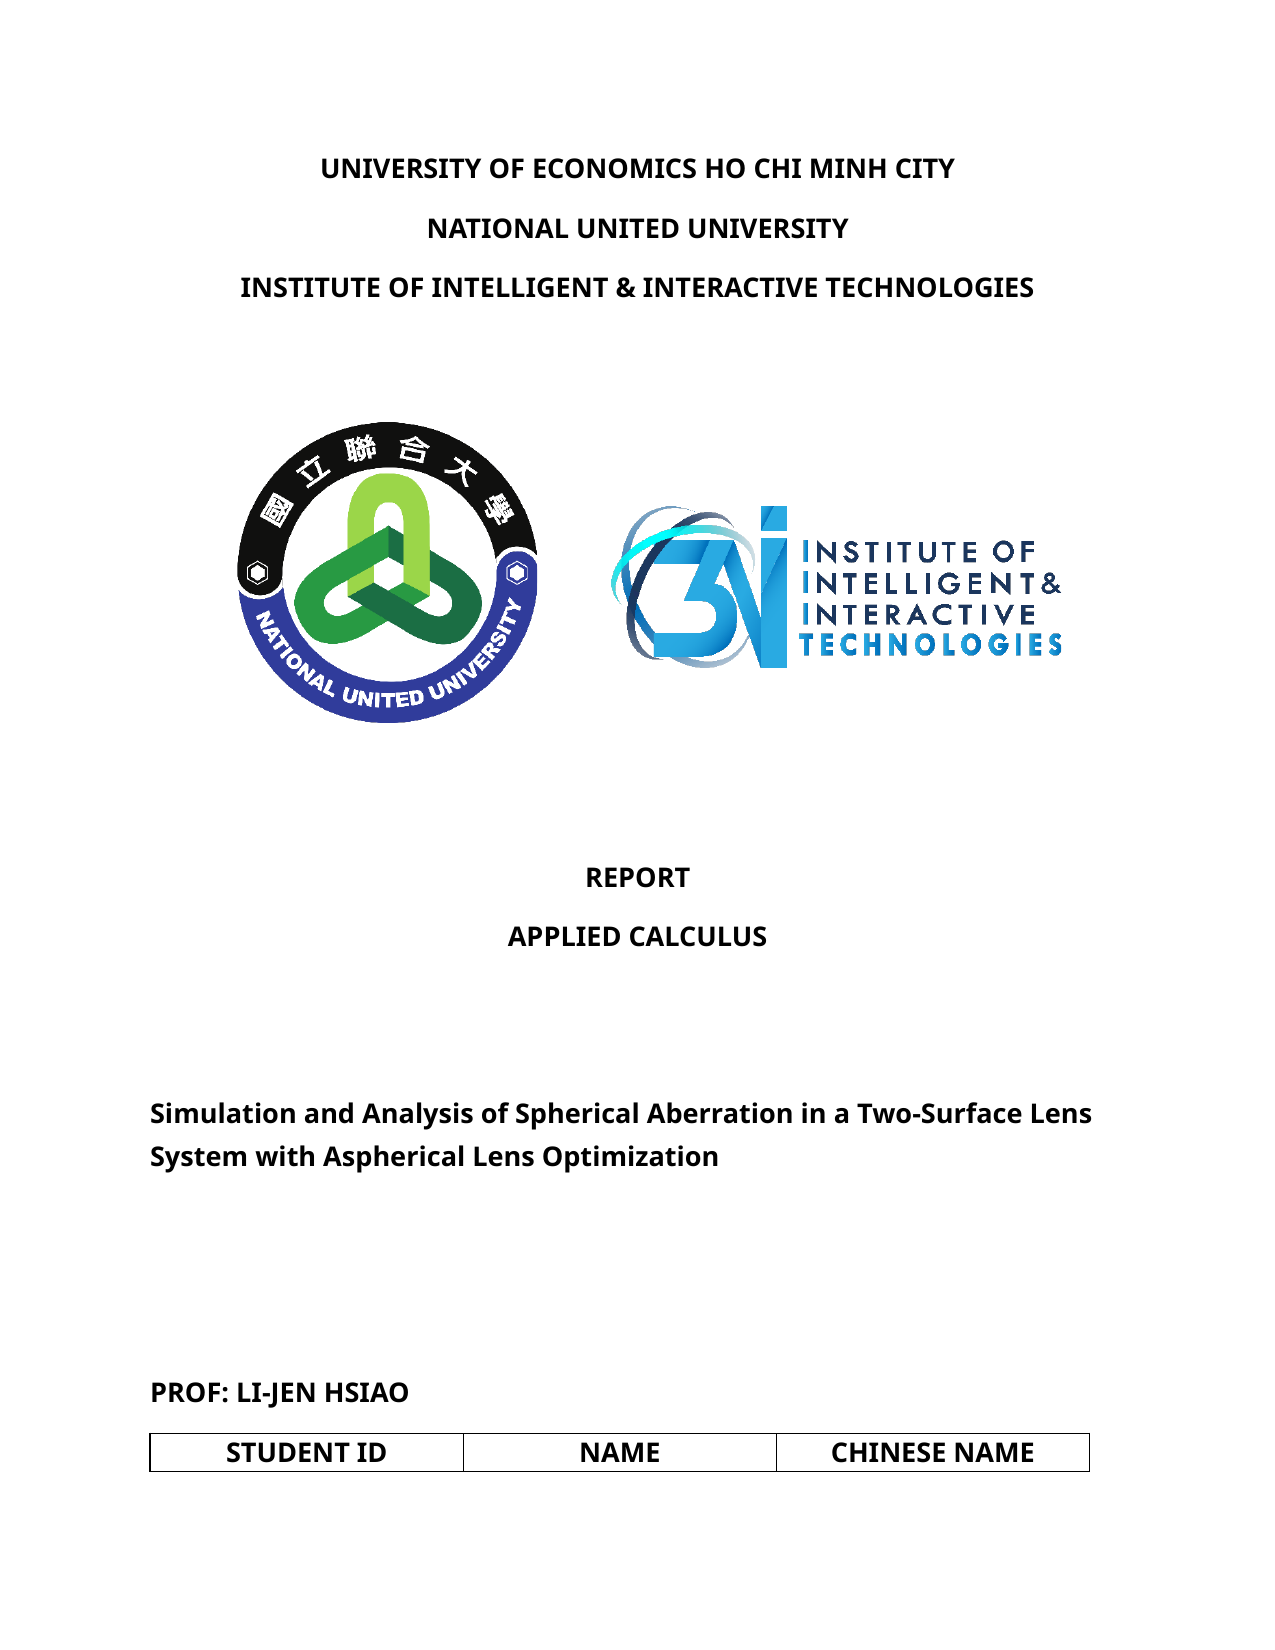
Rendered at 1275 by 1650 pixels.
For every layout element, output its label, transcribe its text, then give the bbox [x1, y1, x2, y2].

text APPLIED CALCULUS [150, 918, 1125, 955]
text INSTITUTE OF INTELLIGENT & INTERACTIVE TECHNOLOGIES [150, 268, 1125, 305]
picture [611, 506, 1062, 668]
text REPORT [150, 859, 1125, 896]
table_header STUDENT ID [151, 1434, 463, 1471]
picture [237, 422, 538, 723]
text NATIONAL UNITED UNIVERSITY [150, 209, 1125, 246]
table_header NAME [464, 1434, 776, 1471]
text Simulation and Analysis of Spherical Aberration in a Two-Surface Lens System with Aspherical Lens Optimization [150, 1095, 1125, 1174]
text PROF: LI-JEN HSIAO [150, 1374, 1125, 1411]
text UNIVERSITY OF ECONOMICS HO CHI MINH CITY [150, 150, 1125, 187]
table_header CHINESE NAME [777, 1434, 1089, 1471]
